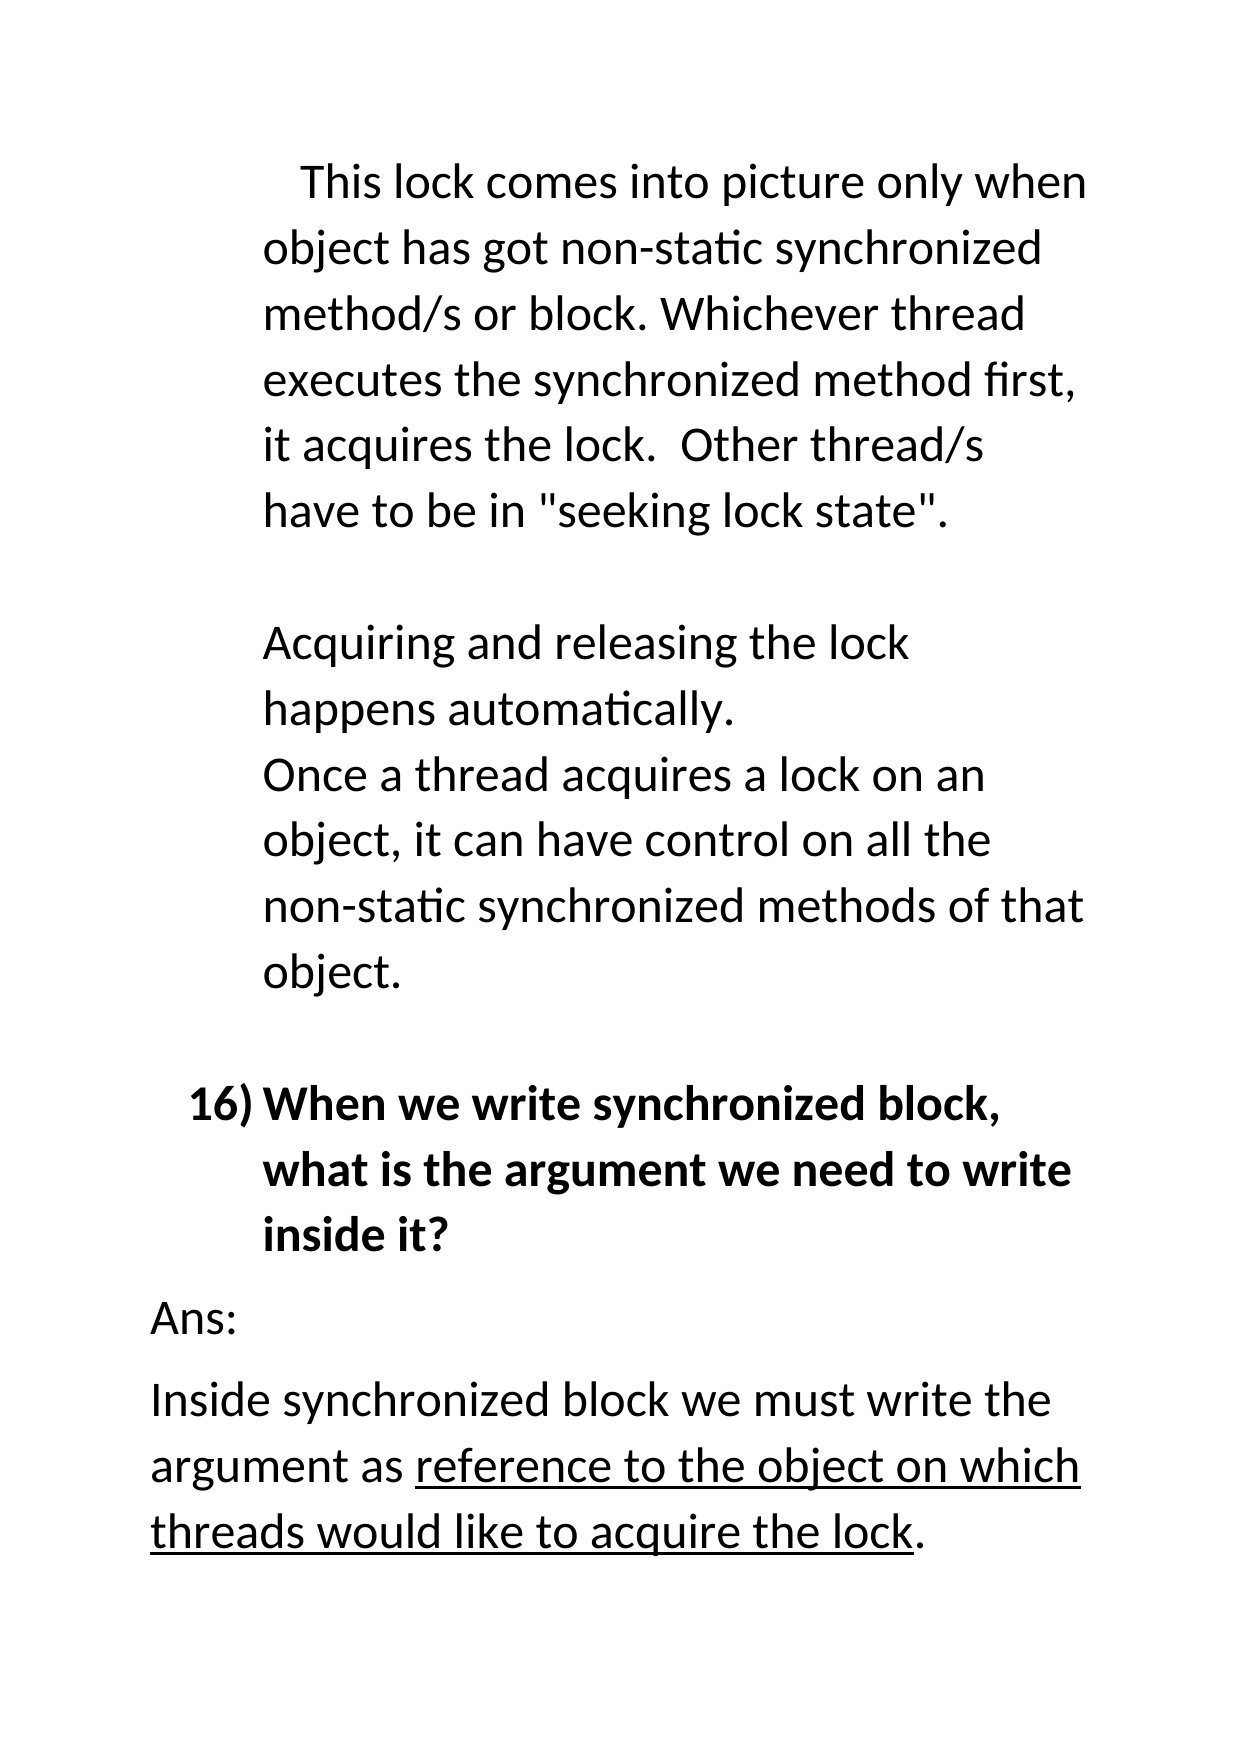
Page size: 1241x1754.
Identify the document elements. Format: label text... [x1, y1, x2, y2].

list This lock comes into picture only when object has got non-static synchronized method/s or block. Whichever thread executes the synchronized method first, it acquires the lock. Other thread/s have to be in "seeking lock state". [262, 150, 1090, 540]
list Once a thread acquires a lock on an object, it can have control on all the non-static synchronized methods of that object. [262, 742, 1090, 1001]
text Inside synchronized block we must write the argument as reference to the object on which threads would like to acquire the lock. [150, 1368, 1090, 1561]
text Ans: [150, 1286, 1090, 1347]
list Acquiring and releasing the lock happens automatically. [262, 611, 1090, 738]
list When we write synchronized block, what is the argument we need to write inside it? [187, 1072, 1090, 1264]
